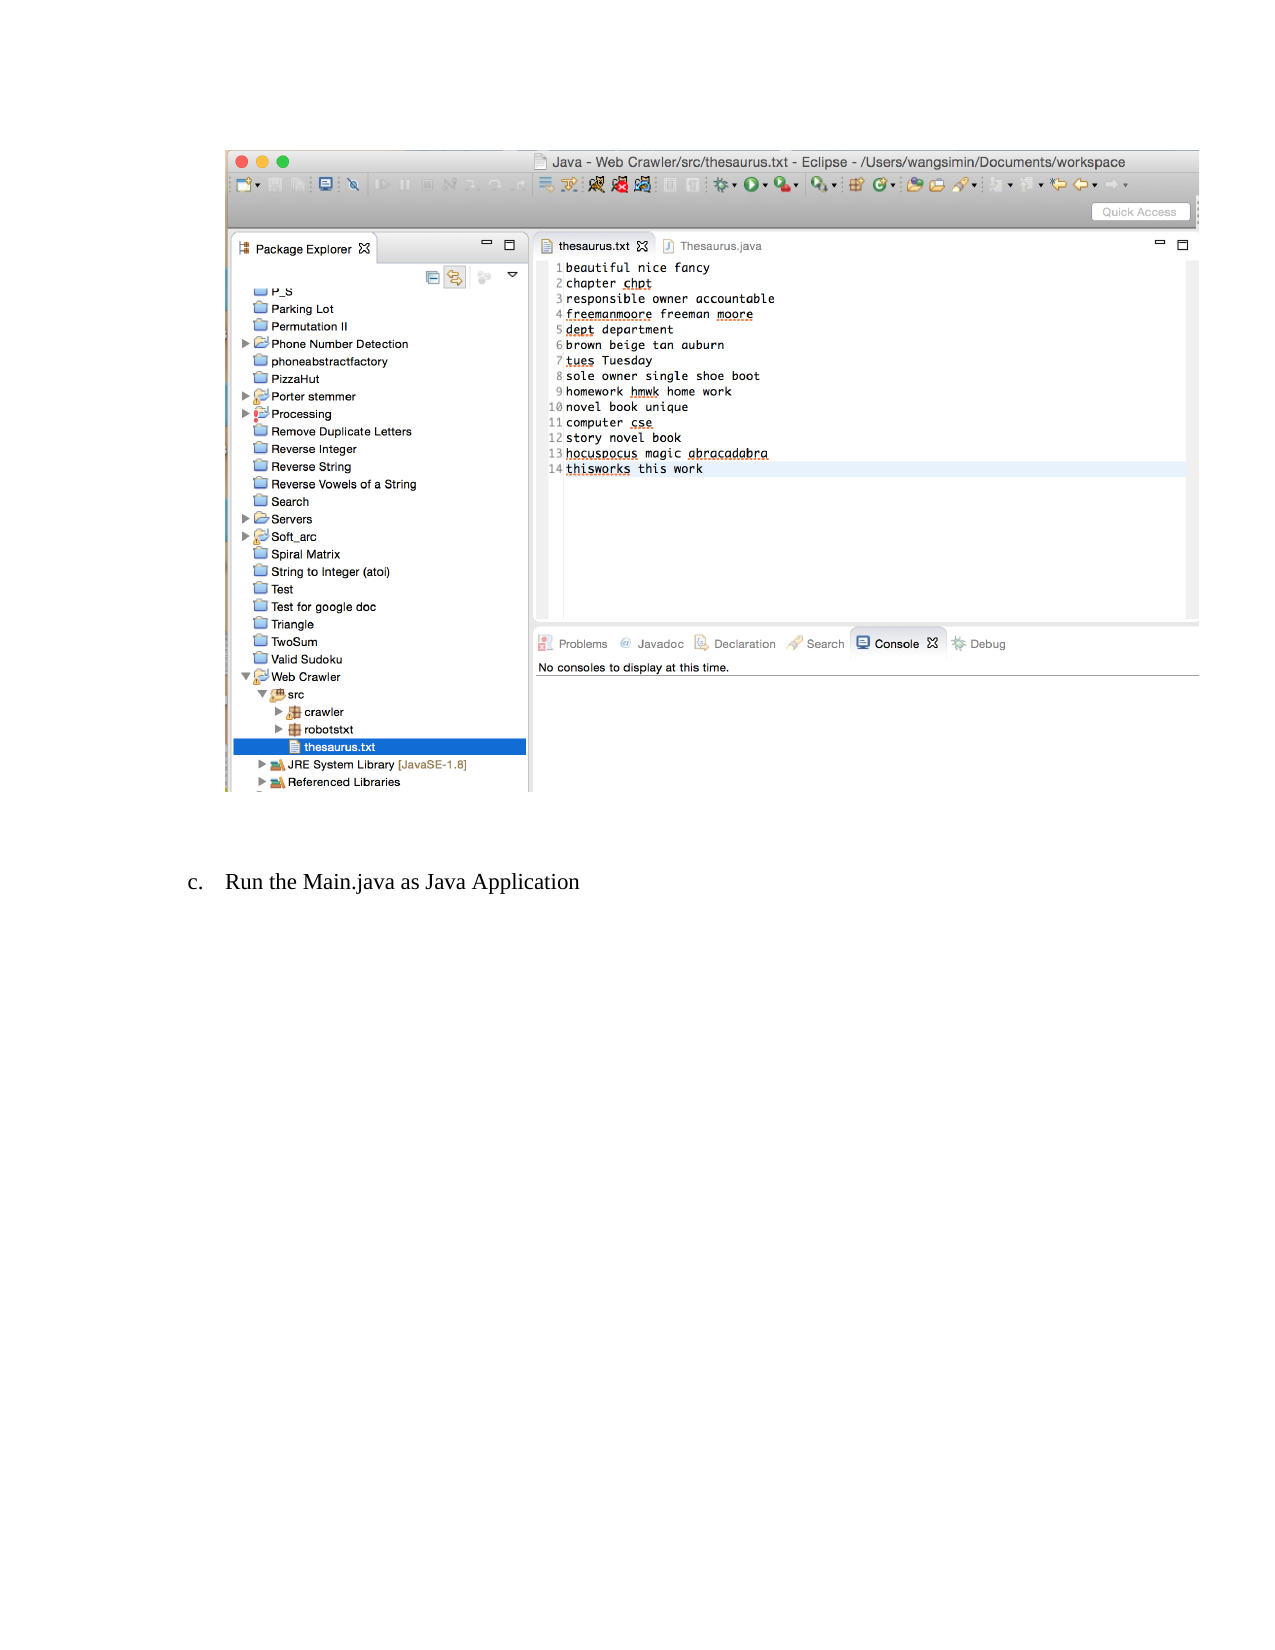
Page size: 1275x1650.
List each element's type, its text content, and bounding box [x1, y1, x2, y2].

list Run the Main.java as Java Application [187, 868, 1125, 895]
picture [225, 150, 1200, 792]
